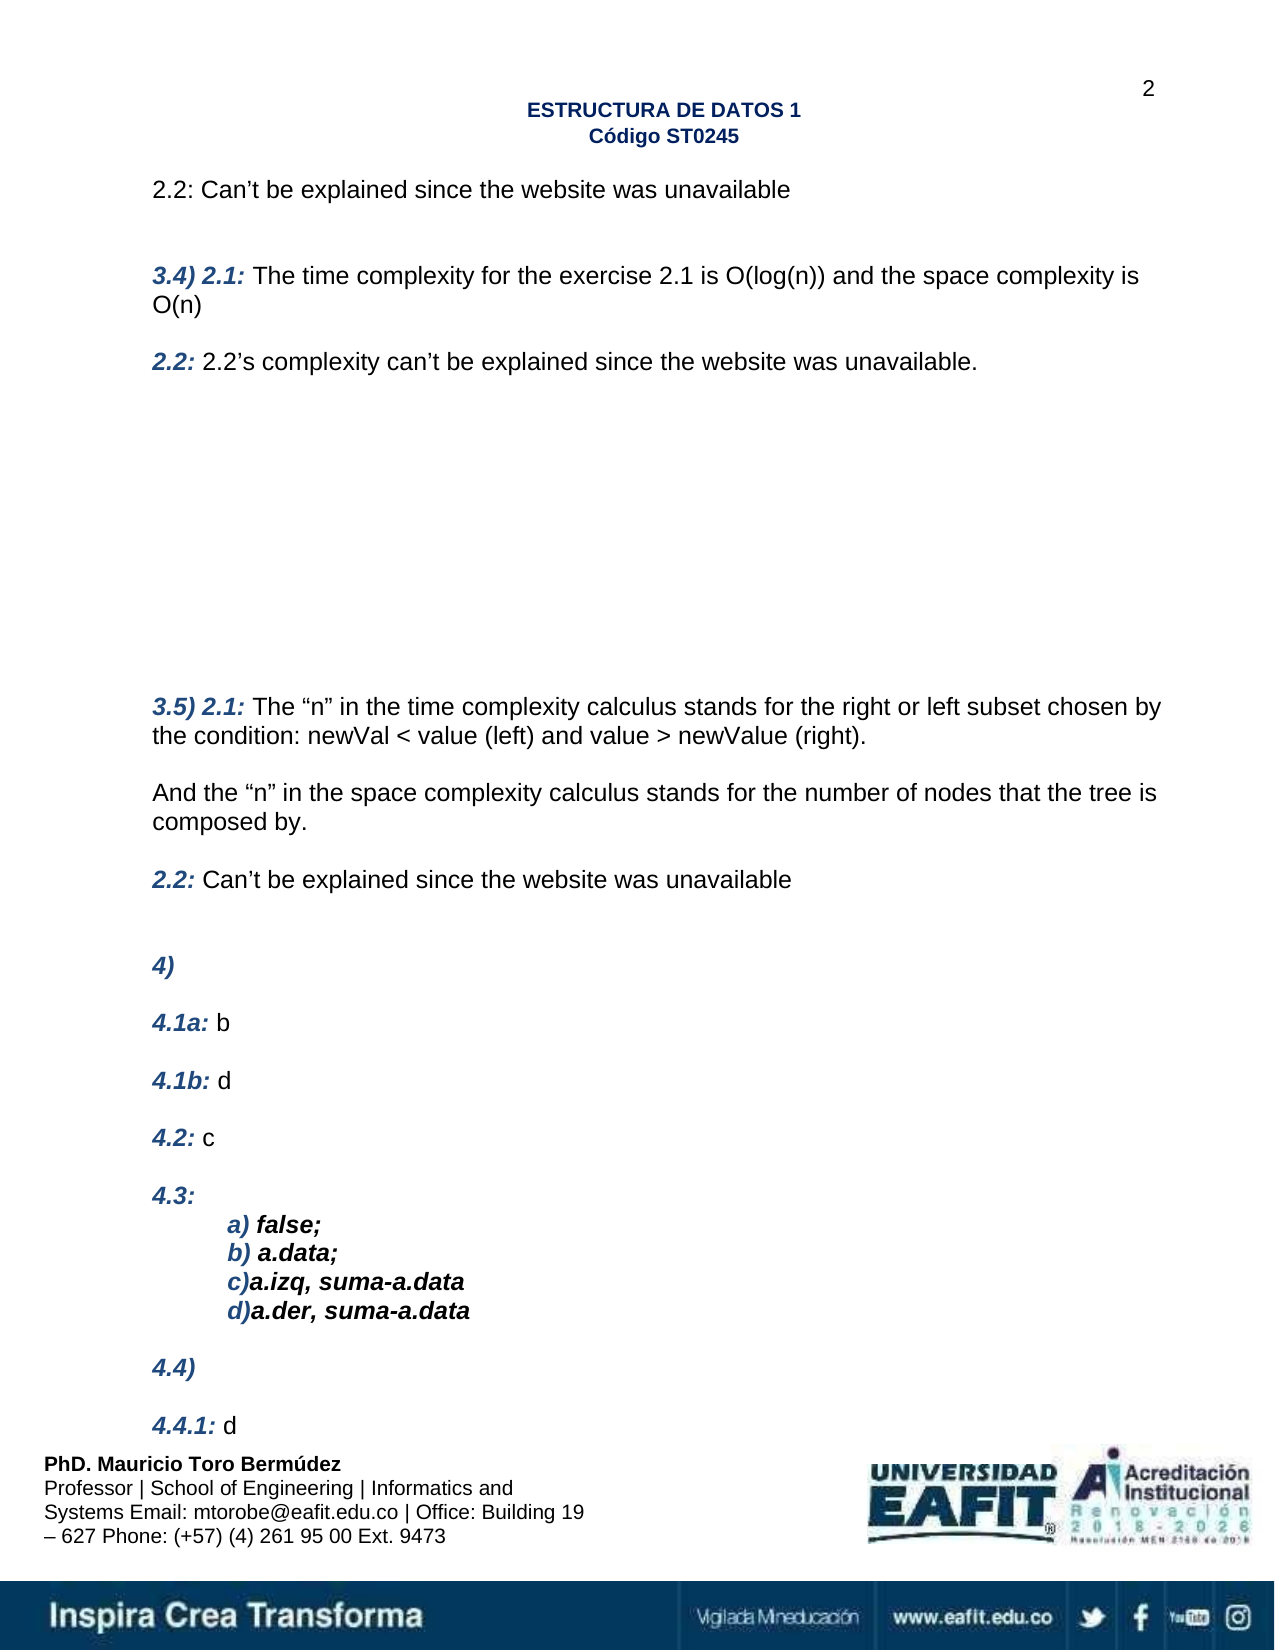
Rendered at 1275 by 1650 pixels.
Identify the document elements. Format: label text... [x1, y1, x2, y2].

text 3.4) 2.1: The time complexity for the exercise 2.1 is O(log(n)) and the space complexity is O(n) [152, 261, 1169, 318]
text 4.3: [152, 1181, 1169, 1209]
picture [867, 1444, 1262, 1552]
text 4.4.1: d [152, 1411, 1169, 1439]
text 4.4) [152, 1353, 1169, 1382]
text 3.5) 2.1: The “n” in the time complexity calculus stands for the right or left subset chosen by the condition: newVal < value (left) and value > newValue (right). [152, 692, 1169, 749]
text 2.2: 2.2’s complexity can’t be explained since the website was unavailable. [152, 347, 1169, 376]
text d)a.der, suma-a.data [152, 1296, 1169, 1324]
text 2.2: Can’t be explained since the website was unavailable [152, 864, 1169, 893]
text 4.2: c [152, 1123, 1169, 1152]
text And the “n” in the space complexity calculus stands for the number of nodes that the tree is composed by. [152, 778, 1169, 836]
picture [0, 1581, 1275, 1650]
text b) a.data; [152, 1238, 1169, 1267]
text 4.1a: b [152, 1008, 1169, 1037]
text a) false; [152, 1209, 1169, 1238]
text 4.1b: d [152, 1066, 1169, 1094]
text 4) [152, 951, 1169, 979]
text 2.2: Can’t be explained since the website was unavailable [152, 174, 1169, 203]
text c)a.izq, suma-a.data [152, 1267, 1169, 1296]
